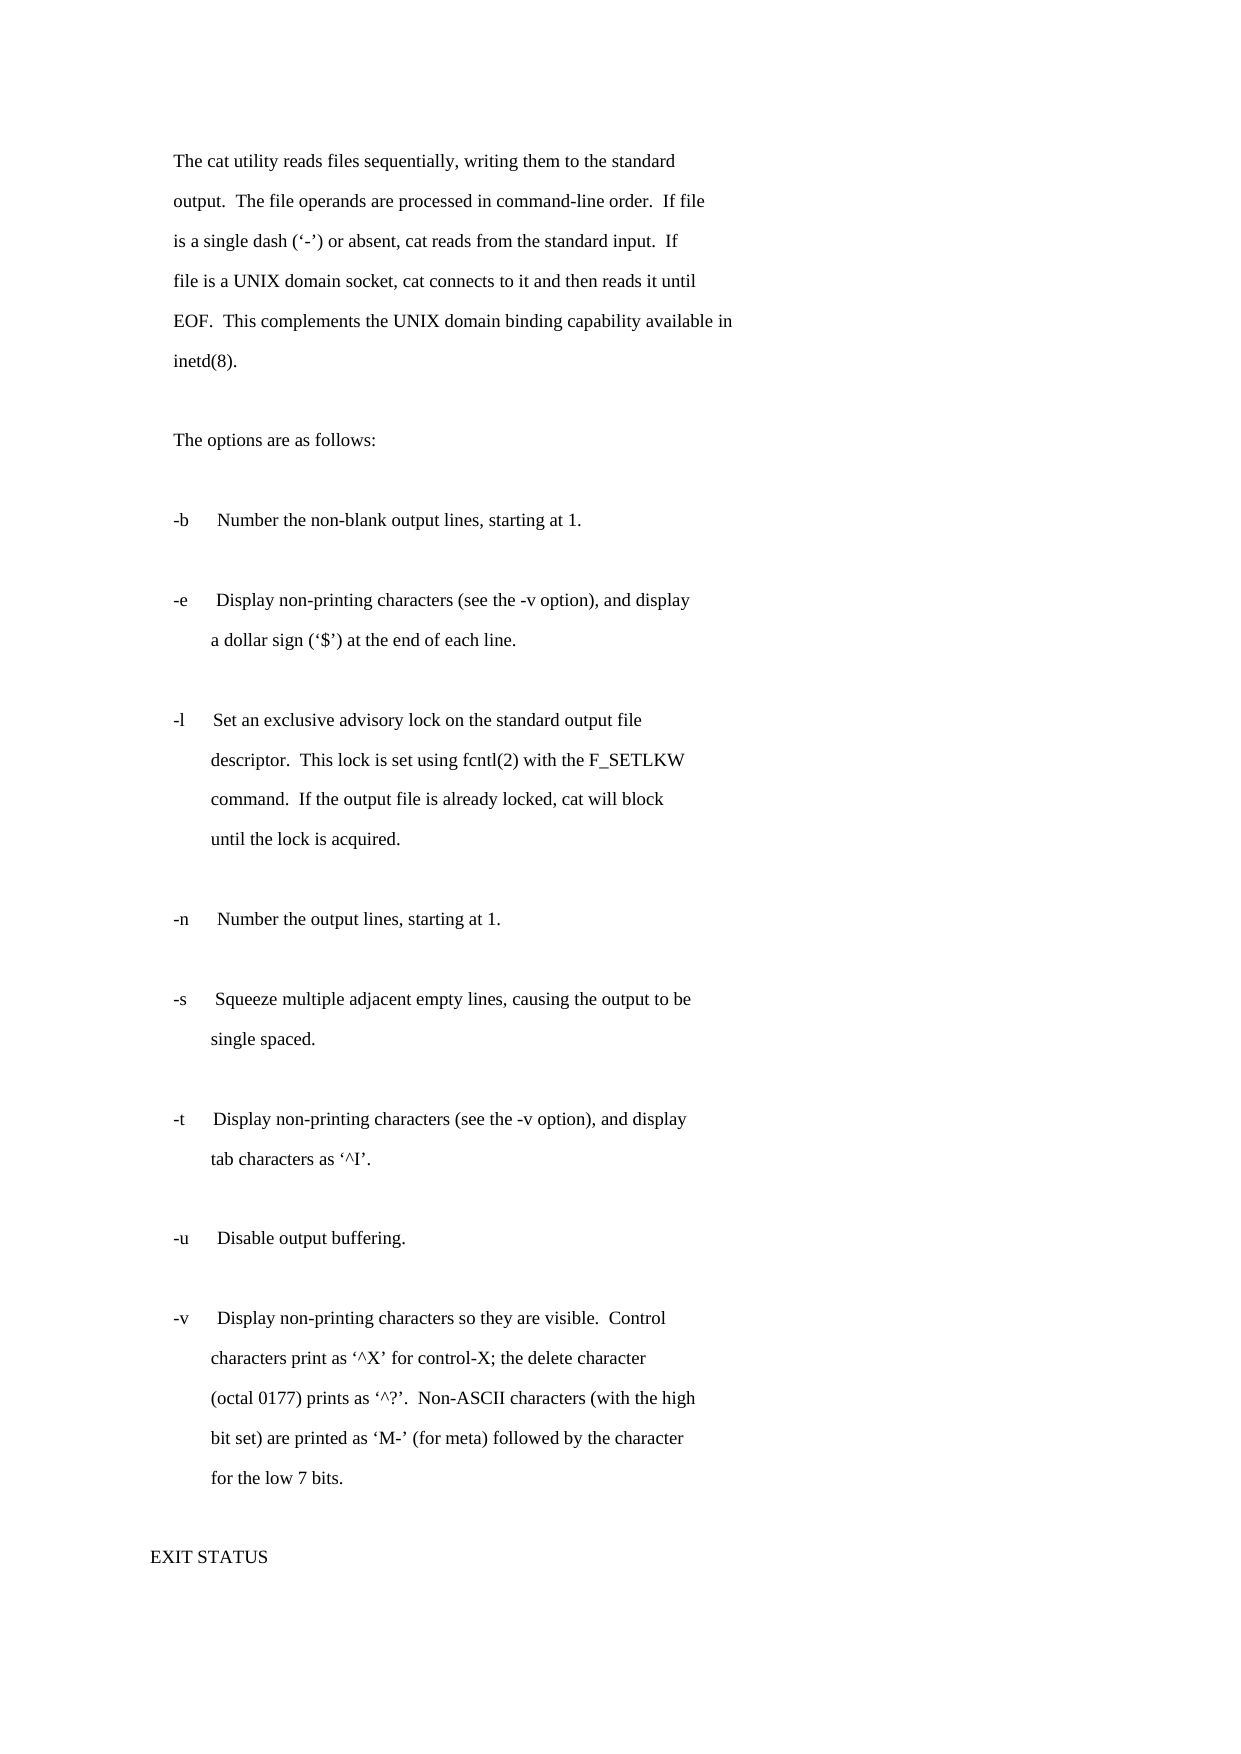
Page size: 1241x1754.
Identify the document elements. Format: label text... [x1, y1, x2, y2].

text -b Number the non-blank output lines, starting at 1. [150, 509, 1090, 531]
text tab characters as ‘^I’. [150, 1147, 1090, 1169]
text The options are as follows: [150, 429, 1090, 451]
text single spaced. [150, 1028, 1090, 1049]
text inetd(8). [150, 349, 1090, 371]
text EXIT STATUS [150, 1546, 1090, 1568]
text output. The file operands are processed in command-line order. If file [150, 190, 1090, 211]
text (octal 0177) prints as ‘^?’. Non-ASCII characters (with the high [150, 1387, 1090, 1408]
text a dollar sign (‘$’) at the end of each line. [150, 629, 1090, 650]
text is a single dash (‘-’) or absent, cat reads from the standard input. If [150, 230, 1090, 251]
text bit set) are printed as ‘M-’ (for meta) followed by the character [150, 1427, 1090, 1448]
text -u Disable output buffering. [150, 1227, 1090, 1249]
text EOF. This complements the UNIX domain binding capability available in [150, 309, 1090, 331]
text The cat utility reads files sequentially, writing them to the standard [150, 150, 1090, 172]
text characters print as ‘^X’ for control-X; the delete character [150, 1347, 1090, 1368]
text for the low 7 bits. [150, 1467, 1090, 1488]
text descriptor. This lock is set using fcntl(2) with the F_SETLKW [150, 748, 1090, 770]
text -t Display non-printing characters (see the -v option), and display [150, 1107, 1090, 1129]
text file is a UNIX domain socket, cat connects to it and then reads it until [150, 270, 1090, 291]
text command. If the output file is already locked, cat will block [150, 788, 1090, 810]
text -e Display non-printing characters (see the -v option), and display [150, 589, 1090, 610]
text -l Set an exclusive advisory lock on the standard output file [150, 708, 1090, 730]
text -s Squeeze multiple adjacent empty lines, causing the output to be [150, 988, 1090, 1009]
text -v Display non-printing characters so they are visible. Control [150, 1307, 1090, 1328]
text until the lock is acquired. [150, 828, 1090, 850]
text -n Number the output lines, starting at 1. [150, 908, 1090, 929]
